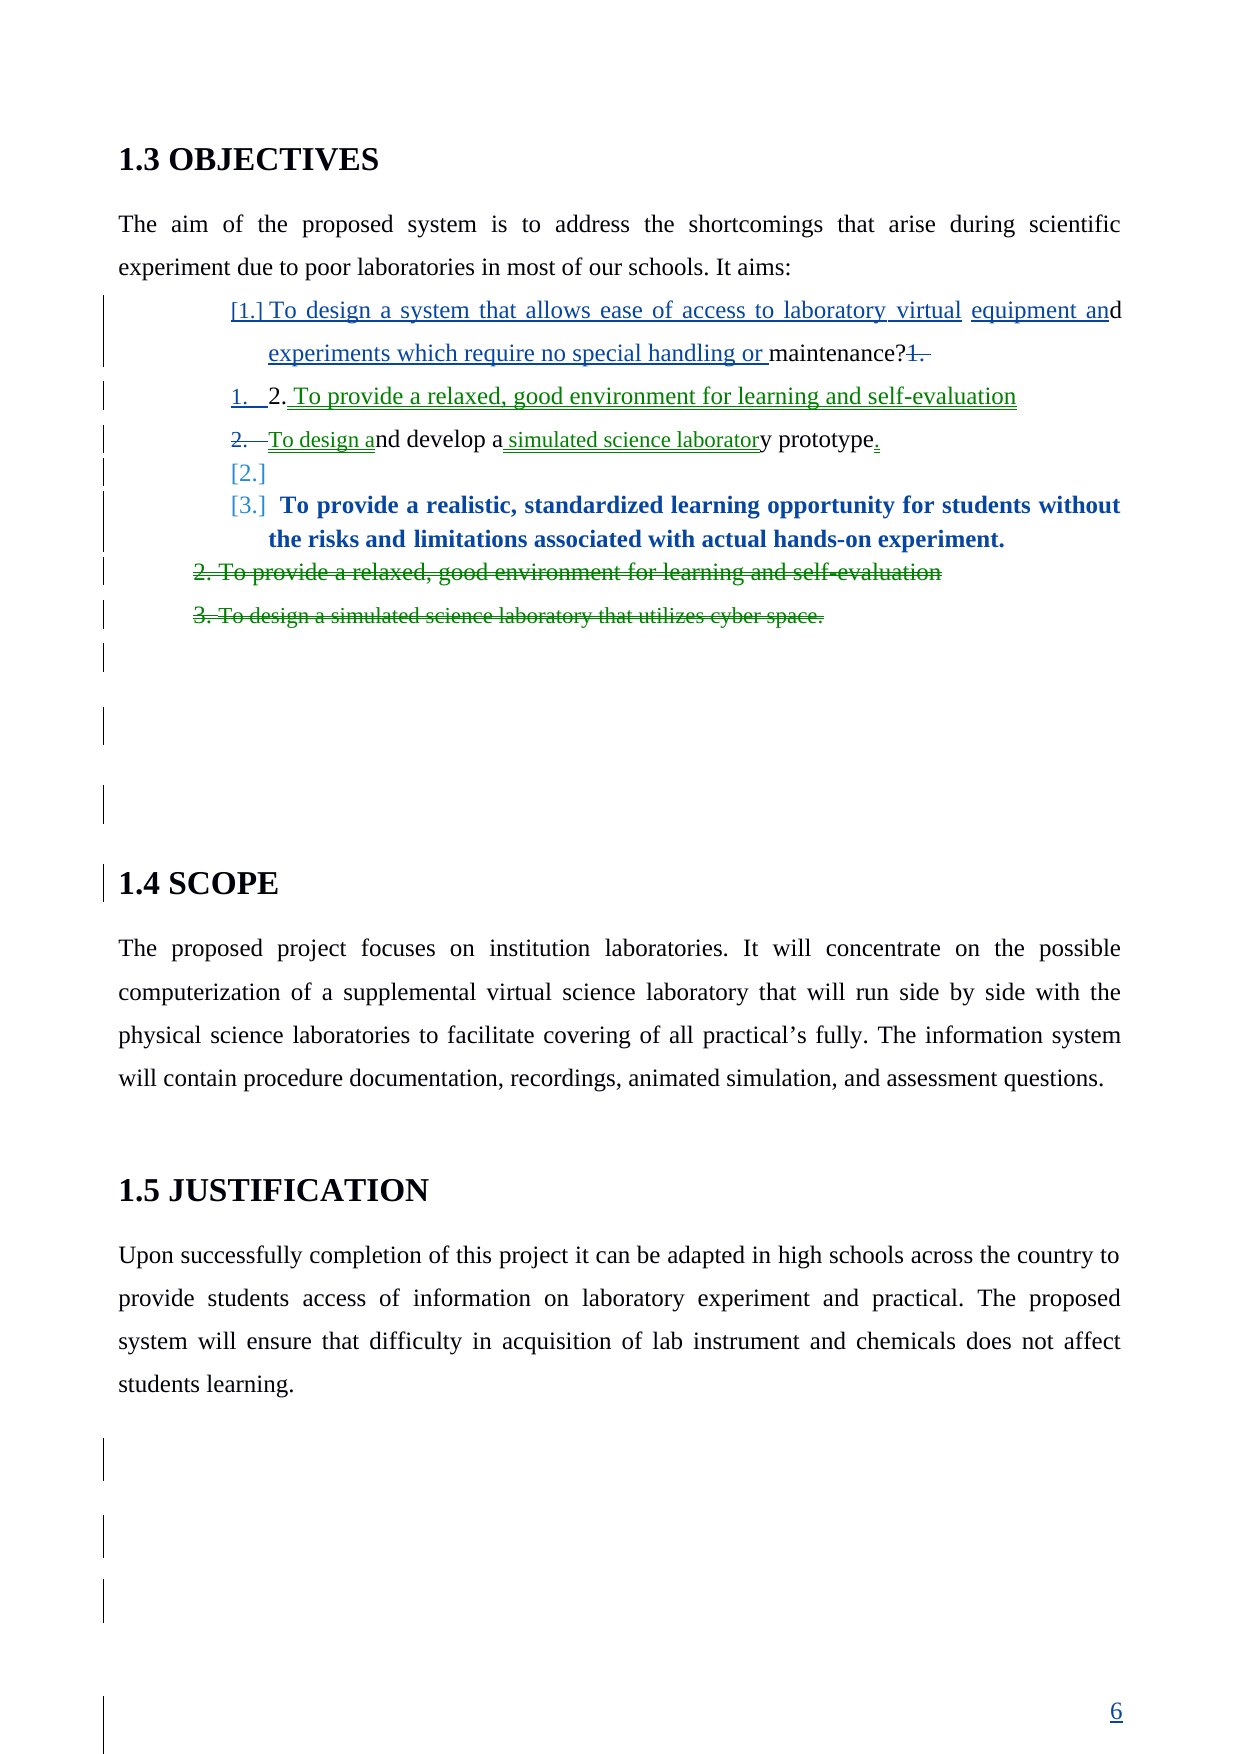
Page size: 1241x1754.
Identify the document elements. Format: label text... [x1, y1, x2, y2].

subtitle 1.4 SCOPE [118, 863, 1122, 902]
list To provide a realistic, standardized learning opportunity for students without the risks and limitations associated with actual hands-on experiment. [231, 491, 1122, 552]
text The aim of the proposed system is to address the shortcomings that arise during scientific experiment due to poor laboratories in most of our schools. It aims: [118, 209, 1122, 281]
text Upon successfully completion of this project it can be adapted in high schools across the country to provide students access of information on laboratory experiment and practical. The proposed system will ensure that difficulty in acquisition of lab instrument and chemicals does not affect students learning. [118, 1240, 1122, 1398]
subtitle 1.3 OBJECTIVES [118, 139, 1122, 177]
list nd develop ay prototype [231, 424, 1122, 453]
text The proposed project focuses on institution laboratories. It will concentrate on the possible computerization of a supplemental virtual science laboratory that will run side by side with the physical science laboratories to facilitate covering of all practical’s fully. The information system will contain procedure documentation, recordings, animated simulation, and assessment questions. [118, 933, 1122, 1092]
list d maintenance? [231, 295, 1122, 367]
subtitle 1.5 JUSTIFICATION [118, 1170, 1122, 1208]
